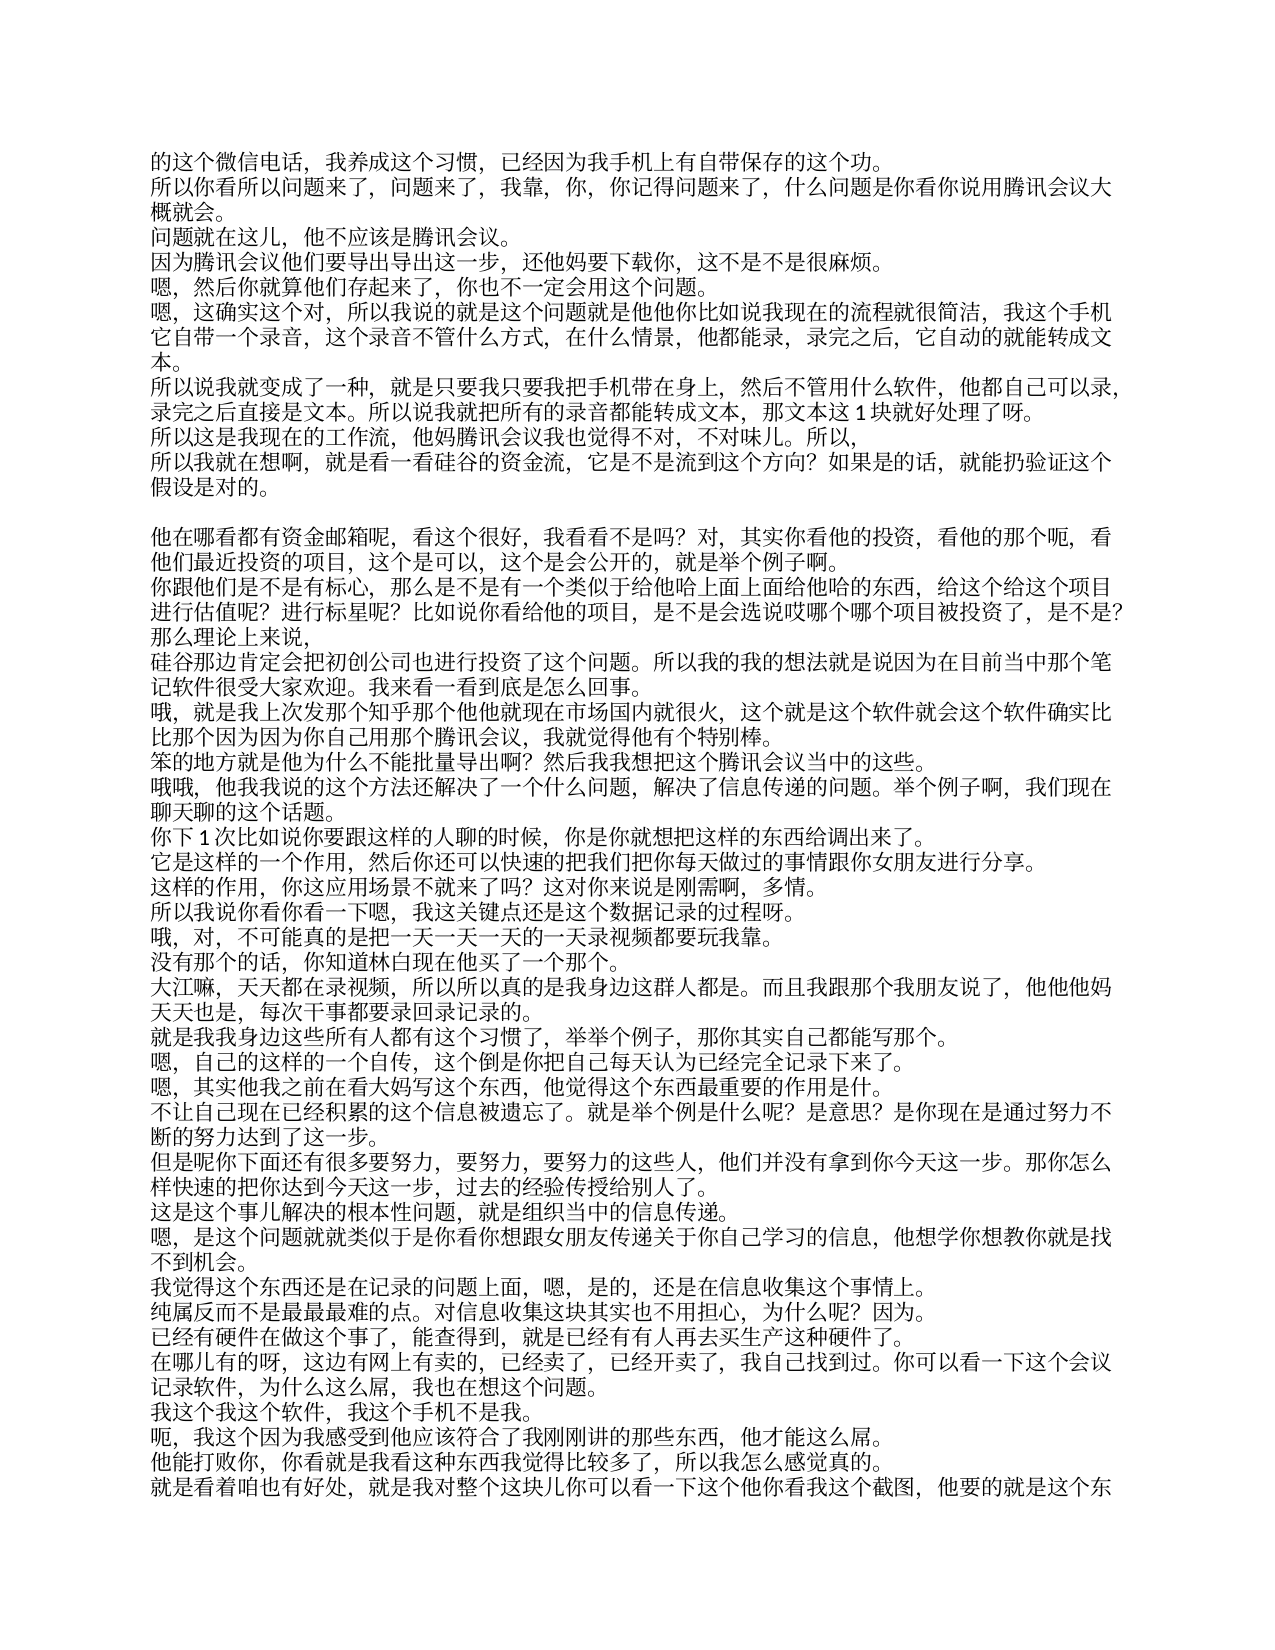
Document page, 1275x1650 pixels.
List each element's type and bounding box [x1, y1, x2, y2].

text [150, 150, 1125, 1500]
